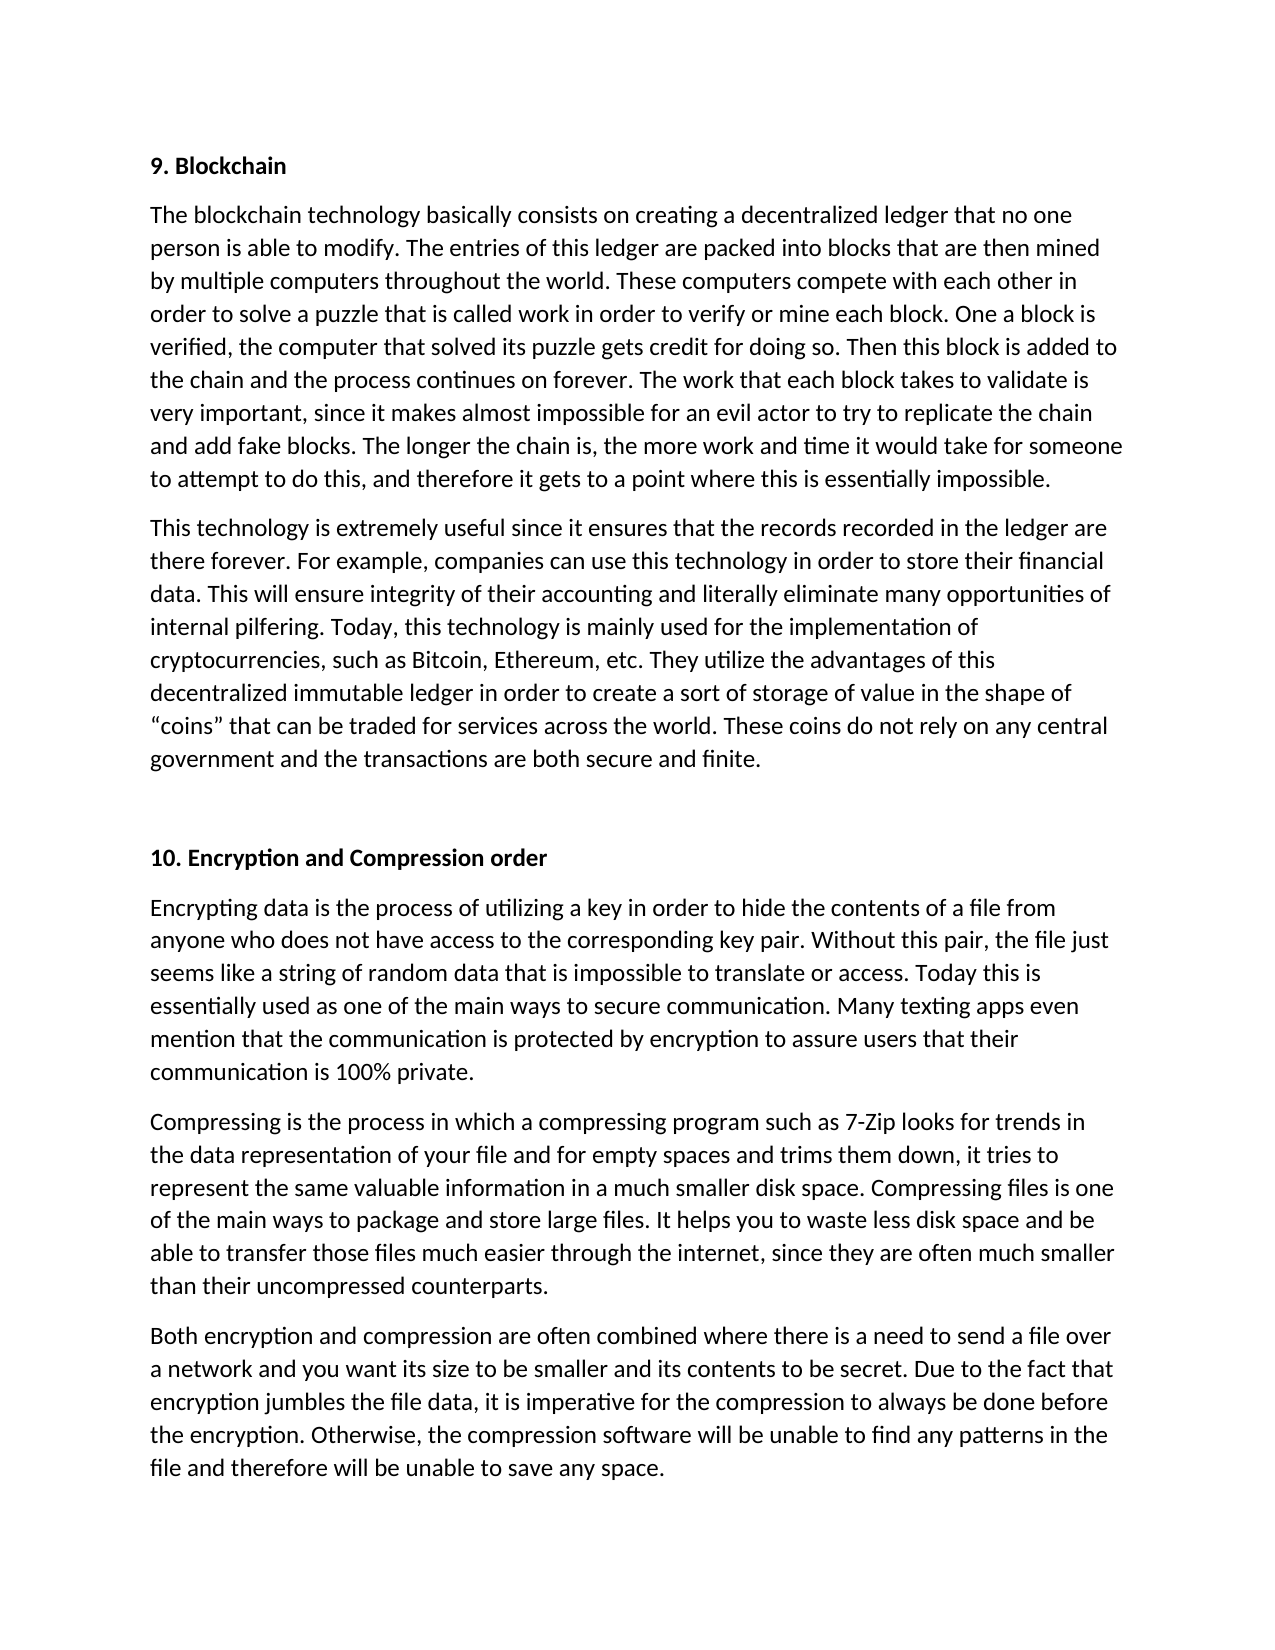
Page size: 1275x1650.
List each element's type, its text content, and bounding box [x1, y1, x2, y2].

text Encrypting data is the process of utilizing a key in order to hide the contents of a file from anyone who does not have access to the corresponding key pair. Without this pair, the file just seems like a string of random data that is impossible to translate or access. Today this is essentially used as one of the main ways to secure communication. Many texting apps even mention that the communication is protected by encryption to assure users that their communication is 100% private. [150, 892, 1125, 1087]
text This technology is extremely useful since it ensures that the records recorded in the ledger are there forever. For example, companies can use this technology in order to store their financial data. This will ensure integrity of their accounting and literally eliminate many opportunities of internal pilfering. Today, this technology is mainly used for the implementation of cryptocurrencies, such as Bitcoin, Ethereum, etc. They utilize the advantages of this decentralized immutable ledger in order to create a sort of storage of value in the shape of “coins” that can be traded for services across the world. These coins do not rely on any central government and the transactions are both secure and finite. [150, 512, 1125, 773]
text Both encryption and compression are often combined where there is a need to send a file over a network and you want its size to be smaller and its contents to be secret. Due to the fact that encryption jumbles the file data, it is imperative for the compression to always be done before the encryption. Otherwise, the compression software will be unable to find any patterns in the file and therefore will be unable to save any space. [150, 1320, 1125, 1482]
text The blockchain technology basically consists on creating a decentralized ledger that no one person is able to modify. The entries of this ledger are packed into blocks that are then mined by multiple computers throughout the world. These computers compete with each other in order to solve a puzzle that is called work in order to verify or mine each block. One a block is verified, the computer that solved its puzzle gets credit for doing so. Then this block is added to the chain and the process continues on forever. The work that each block takes to validate is very important, since it makes almost impossible for an evil actor to try to replicate the chain and add fake blocks. The longer the chain is, the more work and time it would take for someone to attempt to do this, and therefore it gets to a point where this is essentially impossible. [150, 199, 1125, 493]
text 9. Blockchain [150, 150, 1125, 181]
text 10. Encryption and Compression order [150, 842, 1125, 873]
text Compressing is the process in which a compressing program such as 7-Zip looks for trends in the data representation of your file and for empty spaces and trims them down, it tries to represent the same valuable information in a much smaller disk space. Compressing files is one of the main ways to package and store large files. It helps you to waste less disk space and be able to transfer those files much easier through the internet, since they are often much smaller than their uncompressed counterparts. [150, 1106, 1125, 1301]
